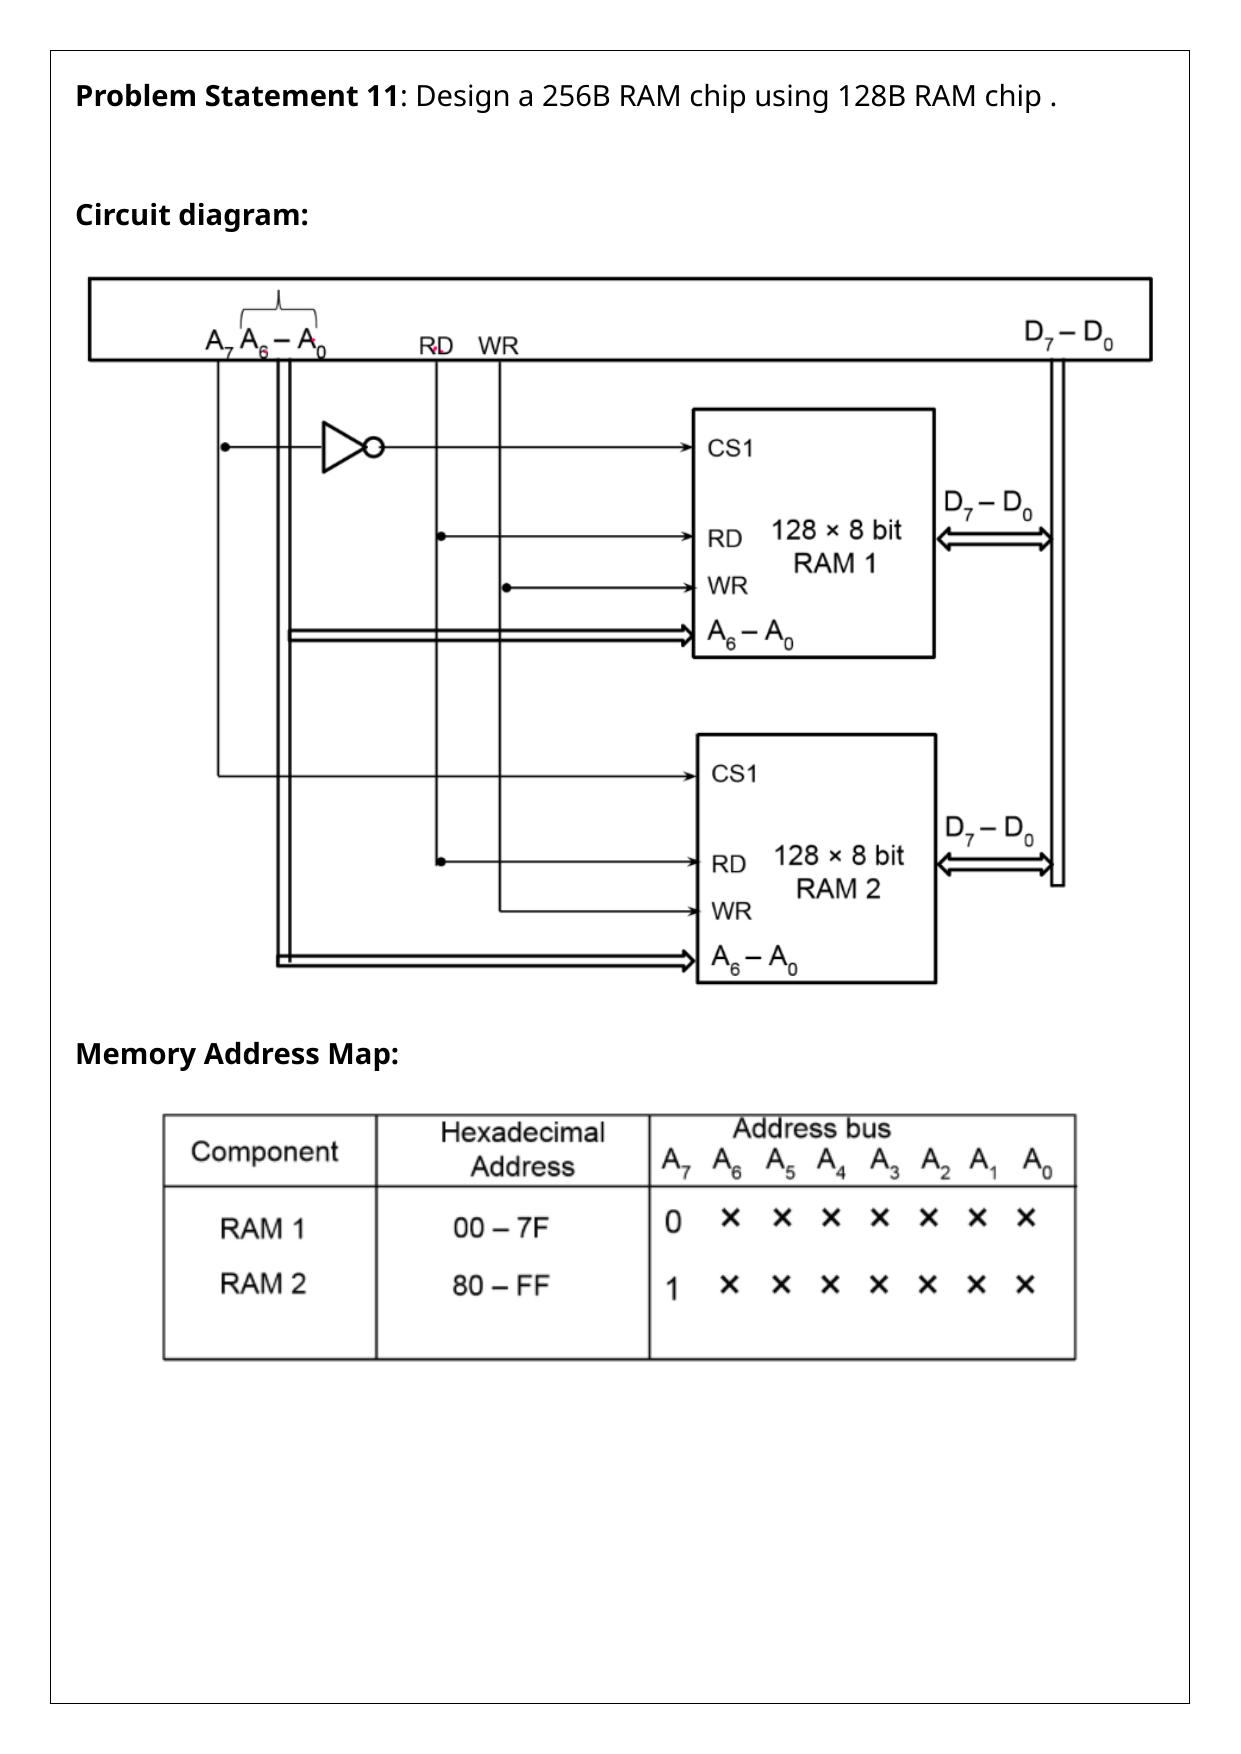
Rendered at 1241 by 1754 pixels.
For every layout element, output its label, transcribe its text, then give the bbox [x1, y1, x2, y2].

text Problem Statement 11: Design a 256B RAM chip using 128B RAM chip . [415, 75, 1165, 115]
picture [75, 253, 1166, 1014]
text Circuit diagram: [75, 194, 1165, 234]
text Problem Statement 11: Design a 256B RAM chip using 128B RAM chip . [75, 75, 408, 115]
picture [147, 1092, 1093, 1368]
text Memory Address Map: [75, 1033, 1165, 1073]
